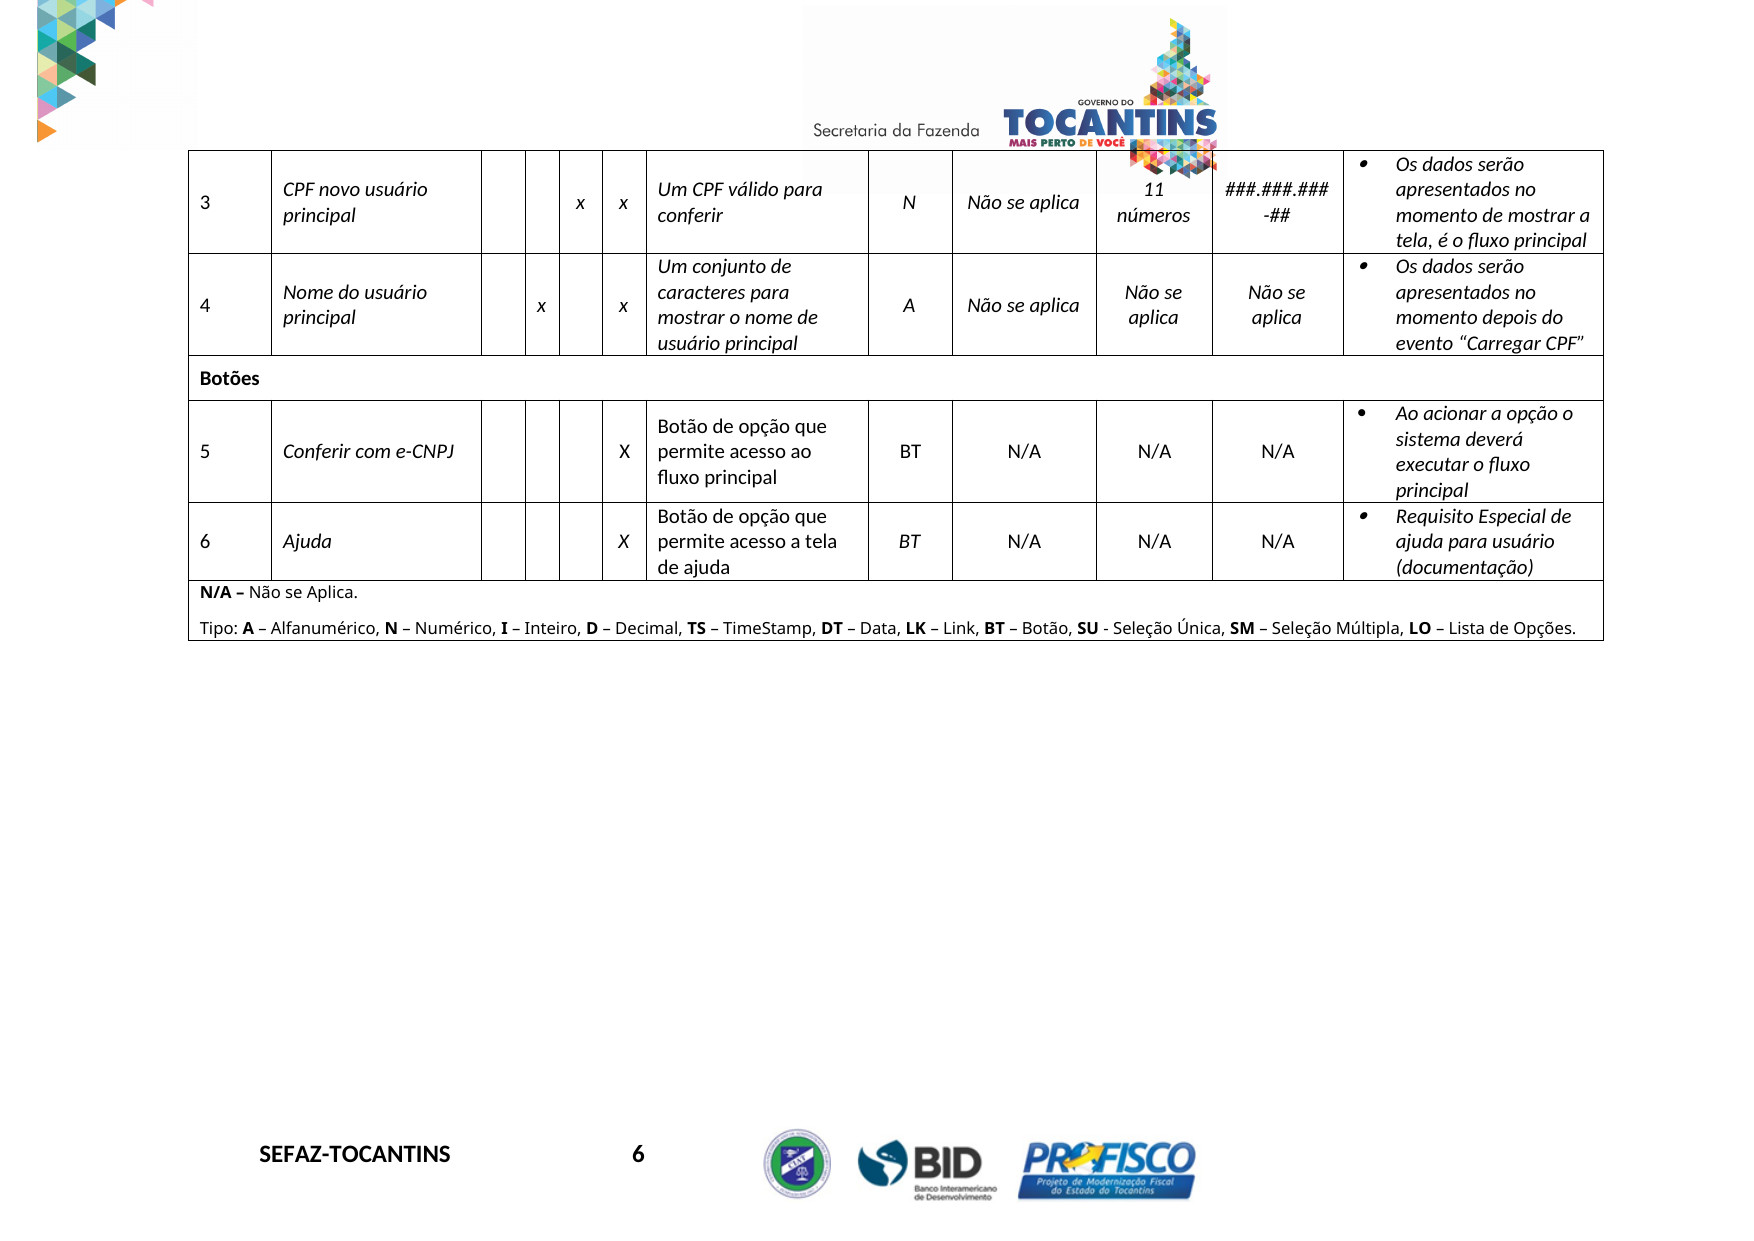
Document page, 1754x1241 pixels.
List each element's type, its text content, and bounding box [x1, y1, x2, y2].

picture [802, 5, 1228, 150]
table_cell BT [869, 401, 952, 502]
table_cell A [869, 254, 952, 355]
table_cell N/A [1213, 401, 1343, 502]
table_cell N/A [953, 503, 1096, 579]
table_cell Conferir com e-CNPJ [272, 401, 481, 502]
table_cell 3 [189, 151, 271, 253]
table_cell [560, 503, 602, 579]
table_cell Botão de opção que permite acesso ao fluxo principal [647, 401, 868, 502]
table_cell x [603, 254, 646, 355]
table_cell 5 [189, 401, 271, 502]
table_cell N/A [1097, 401, 1212, 502]
table_cell [482, 151, 525, 253]
table_cell Um CPF válido para conferir [647, 151, 868, 253]
table_cell X [603, 401, 646, 502]
table_cell BT [869, 503, 952, 579]
table_cell Botões [189, 356, 1603, 399]
table_cell CPF novo usuário principal [272, 151, 481, 253]
table_cell Um conjunto de caracteres para mostrar o nome de usuário principal [647, 254, 868, 355]
table_cell X [603, 503, 646, 579]
table_cell 4 [189, 254, 271, 355]
table_cell x [560, 151, 602, 253]
table_cell Não se aplica [1097, 254, 1212, 355]
table_cell 11 números [1097, 151, 1212, 253]
table_cell N/A – Não se Aplica. Tipo: A – Alfanumérico, N – Numérico, I – Inteiro, D – Decimal, TS – TimeStamp, DT – Data, LK – Link, BT – Botão, SU - Seleção Única, SM – Seleção Múltipla, LO – Lista de Opções. [189, 581, 1603, 639]
table_cell [482, 254, 525, 355]
table_cell Os dados serão apresentados no momento depois do evento “Carregar CPF” [1344, 254, 1603, 355]
table_cell [482, 401, 525, 502]
table_cell Não se aplica [953, 254, 1096, 355]
table_cell [560, 254, 602, 355]
table_cell Não se aplica [1213, 254, 1343, 355]
table_cell [526, 151, 559, 253]
table_cell Botão de opção que permite acesso a tela de ajuda [647, 503, 868, 579]
table_cell Ajuda [272, 503, 481, 579]
picture [37, 0, 199, 150]
table_cell [526, 503, 559, 579]
table_cell Ao acionar a opção o sistema deverá executar o fluxo principal [1344, 401, 1603, 502]
table_cell N/A [1213, 503, 1343, 579]
table_cell Requisito Especial de ajuda para usuário (documentação) [1344, 503, 1603, 579]
table_cell N [869, 151, 952, 253]
table_cell N/A [1097, 503, 1212, 579]
table_cell Os dados serão apresentados no momento de mostrar a tela, é o fluxo principal [1344, 151, 1603, 253]
table_cell [526, 401, 559, 502]
table_cell x [603, 151, 646, 253]
table_cell 6 [189, 503, 271, 579]
table_cell [560, 401, 602, 502]
table_cell Não se aplica [953, 151, 1096, 253]
table_cell x [526, 254, 559, 355]
table_cell [482, 503, 525, 579]
picture [761, 1127, 1202, 1203]
table_cell Nome do usuário principal [272, 254, 481, 355]
table_cell ###.###.###-## [1213, 151, 1343, 253]
table_cell N/A [953, 401, 1096, 502]
